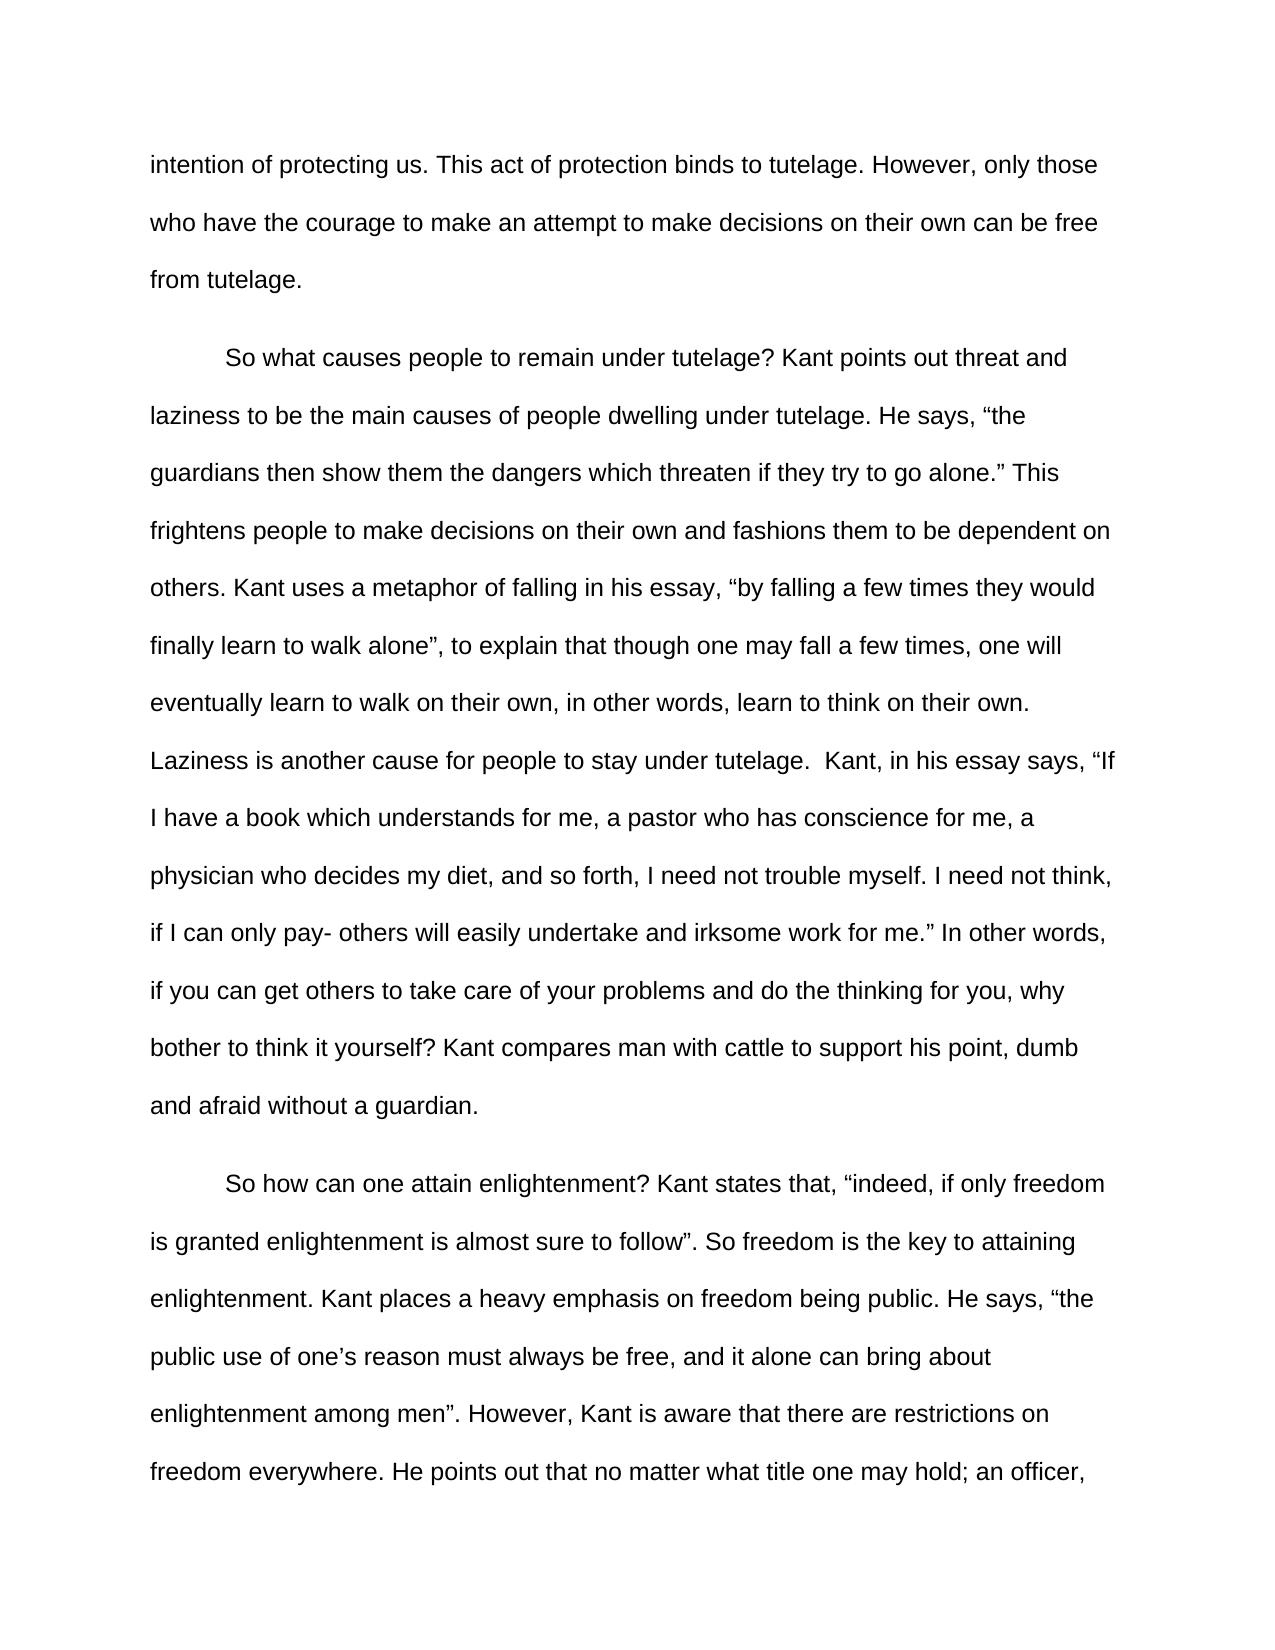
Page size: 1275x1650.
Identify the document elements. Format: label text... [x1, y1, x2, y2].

text So what causes people to remain under tutelage? Kant points out threat and laziness to be the main causes of people dwelling under tutelage. He says, “the guardians then show them the dangers which threaten if they try to go alone.” This frightens people to make decisions on their own and fashions them to be dependent on others. Kant uses a metaphor of falling in his essay, “by falling a few times they would finally learn to walk alone”, to explain that though one may fall a few times, one will eventually learn to walk on their own, in other words, learn to think on their own. Laziness is another cause for people to stay under tutelage. Kant, in his essay says, “If I have a book which understands for me, a pastor who has conscience for me, a physician who decides my diet, and so forth, I need not trouble myself. I need not think, if I can only pay- others will easily undertake and irksome work for me.” In other words, if you can get others to take care of your problems and do the thinking for you, why bother to think it yourself? Kant compares man with cattle to support his point, dumb and afraid without a guardian. [150, 343, 1125, 1119]
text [150, 1169, 1125, 1485]
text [150, 150, 1125, 294]
